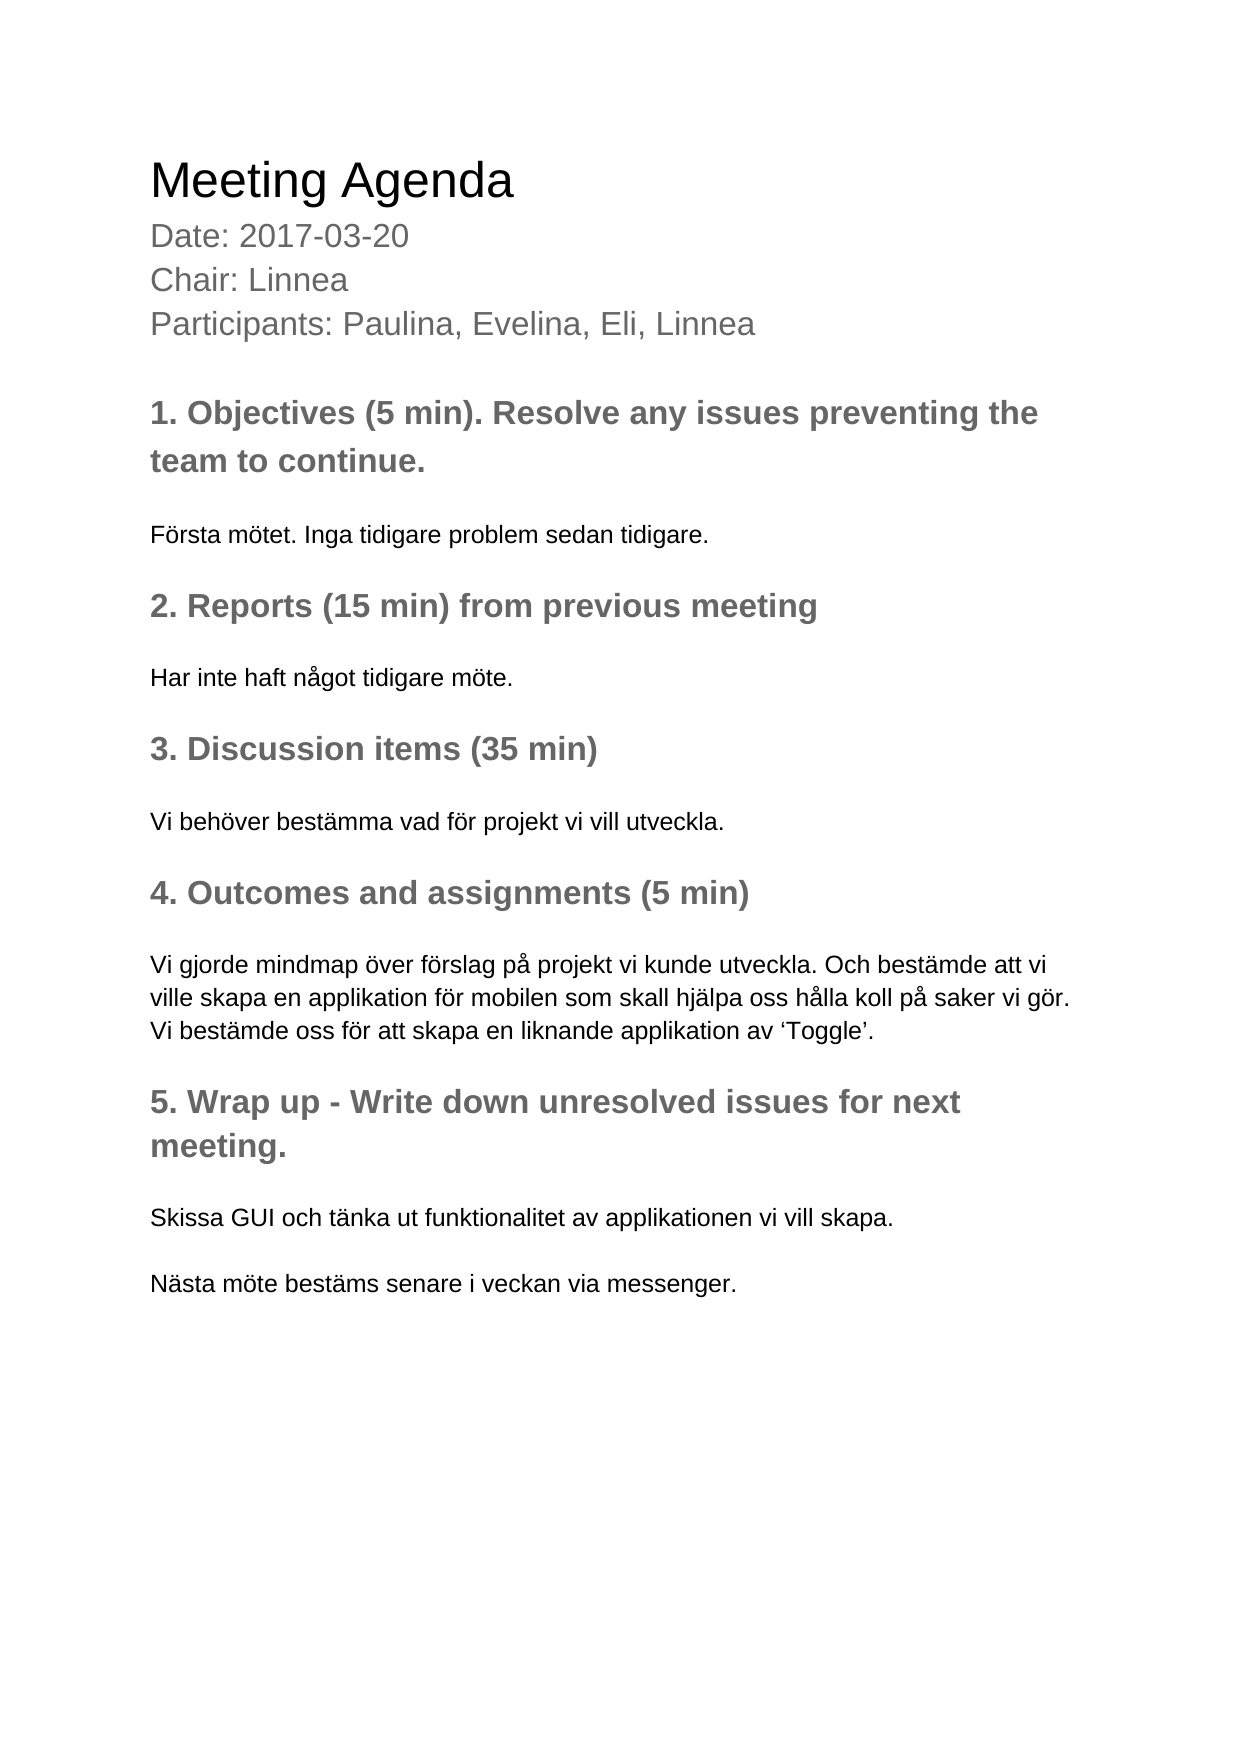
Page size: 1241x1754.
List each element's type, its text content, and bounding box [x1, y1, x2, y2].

text Vi gjorde mindmap över förslag på projekt vi kunde utveckla. Och bestämde att vi ville skapa en applikation för mobilen som skall hjälpa oss hålla koll på saker vi gör. Vi bestämde oss för att skapa en liknande applikation av ‘Toggle’. [150, 950, 1090, 1045]
text 4. Outcomes and assignments (5 min) [150, 873, 1090, 911]
text 5. Wrap up - Write down unresolved issues for next meeting. [150, 1082, 1090, 1164]
text 3. Discussion items (35 min) [150, 729, 1090, 768]
text Skissa GUI och tänka ut funktionalitet av applikationen vi vill skapa. [150, 1203, 1090, 1232]
text 1. Objectives (5 min). Resolve any issues preventing the team to continue. [150, 393, 1090, 481]
text Chair: Linnea [150, 260, 1090, 299]
text Vi behöver bestämma vad för projekt vi vill utveckla. [150, 807, 1090, 835]
text Första mötet. Inga tidigare problem sedan tidigare. [150, 520, 1090, 549]
text Date: 2017-03-20 [150, 216, 1090, 254]
text Har inte haft något tidigare möte. [150, 663, 1090, 692]
text Nästa möte bestäms senare i veckan via messenger. [150, 1269, 1090, 1298]
text Meeting Agenda [150, 150, 1090, 207]
text 2. Reports (15 min) from previous meeting [150, 586, 1090, 625]
text Participants: Paulina, Evelina, Eli, Linnea [150, 304, 1090, 343]
